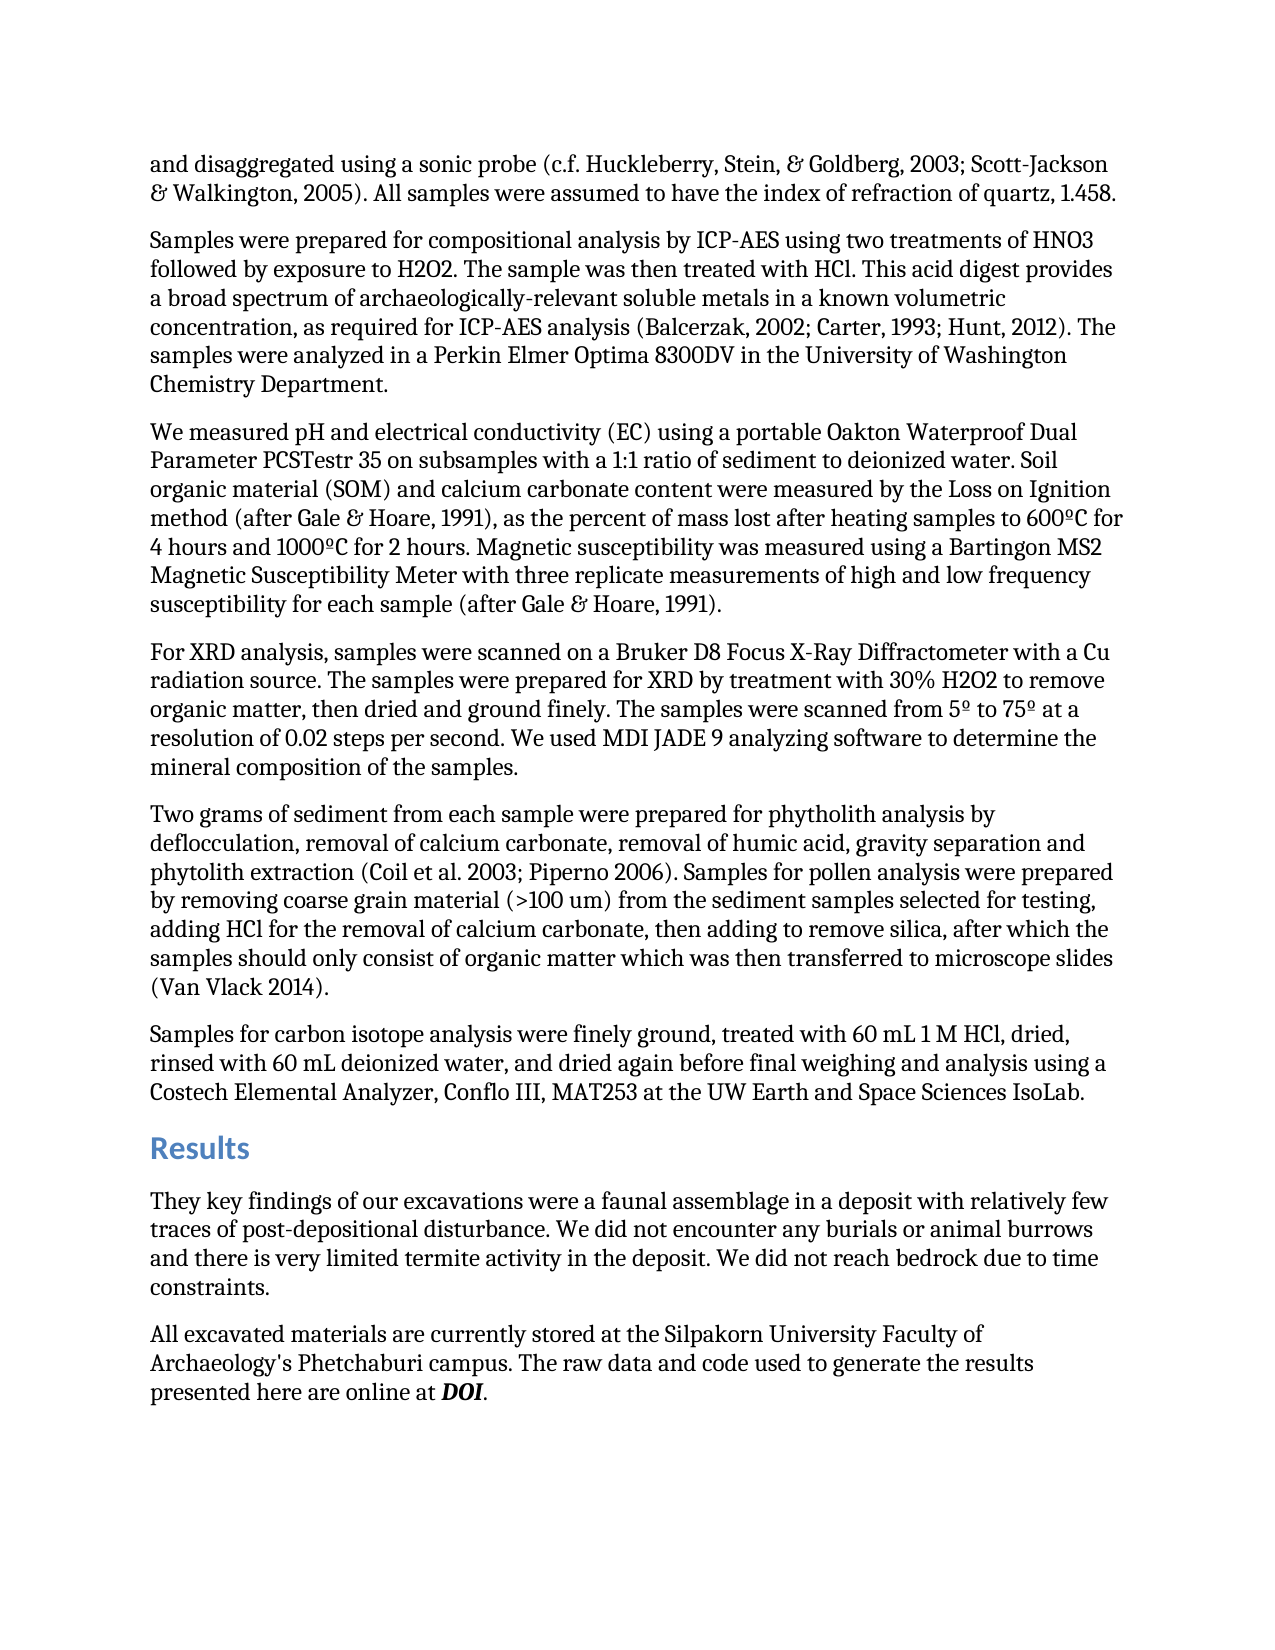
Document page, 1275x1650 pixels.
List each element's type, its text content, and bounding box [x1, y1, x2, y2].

subtitle Results [150, 1127, 1125, 1168]
text For XRD analysis, samples were scanned on a Bruker D8 Focus X-Ray Diffractometer with a Cu radiation source. The samples were prepared for XRD by treatment with 30% H2O2 to remove organic matter, then dried and ground finely. The samples were scanned from 5º to 75º at a resolution of 0.02 steps per second. We used MDI JADE 9 analyzing software to determine the mineral composition of the samples. [150, 637, 1125, 781]
text Samples for carbon isotope analysis were finely ground, treated with 60 mL 1 M HCl, dried, rinsed with 60 mL deionized water, and dried again before final weighing and analysis using a Costech Elemental Analyzer, Conflo III, MAT253 at the UW Earth and Space Sciences IsoLab. [150, 1020, 1125, 1106]
text Two grams of sediment from each sample were prepared for phytholith analysis by deflocculation, removal of calcium carbonate, removal of humic acid, gravity separation and phytolith extraction (Coil et al. 2003; Piperno 2006). Samples for pollen analysis were prepared by removing coarse grain material (>100 um) from the sediment samples selected for testing, adding HCl for the removal of calcium carbonate, then adding to remove silica, after which the samples should only consist of organic matter which was then transferred to microscope slides (Van Vlack 2014). [150, 800, 1125, 1001]
text They key findings of our excavations were a faunal assemblage in a deposit with relatively few traces of post-depositional disturbance. We did not encounter any burials or animal burrows and there is very limited termite activity in the deposit. We did not reach bedrock due to time constraints. [150, 1187, 1125, 1302]
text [150, 150, 1125, 207]
text Samples were prepared for compositional analysis by ICP-AES using two treatments of HNO3 followed by exposure to H2O2. The sample was then treated with HCl. This acid digest provides a broad spectrum of archaeologically-relevant soluble metals in a known volumetric concentration, as required for ICP-AES analysis (Balcerzak, 2002; Carter, 1993; Hunt, 2012). The samples were analyzed in a Perkin Elmer Optima 8300DV in the University of Washington Chemistry Department. [150, 226, 1125, 399]
text We measured pH and electrical conductivity (EC) using a portable Oakton Waterproof Dual Parameter PCSTestr 35 on subsamples with a 1:1 ratio of sediment to deionized water. Soil organic material (SOM) and calcium carbonate content were measured by the Loss on Ignition method (after Gale & Hoare, 1991), as the percent of mass lost after heating samples to 600ºC for 4 hours and 1000ºC for 2 hours. Magnetic susceptibility was measured using a Bartingon MS2 Magnetic Susceptibility Meter with three replicate measurements of high and low frequency susceptibility for each sample (after Gale & Hoare, 1991). [150, 417, 1125, 619]
text All excavated materials are currently stored at the Silpakorn University Faculty of Archaeology's Phetchaburi campus. The raw data and code used to generate the results presented here are online at DOI. [150, 1320, 1125, 1407]
